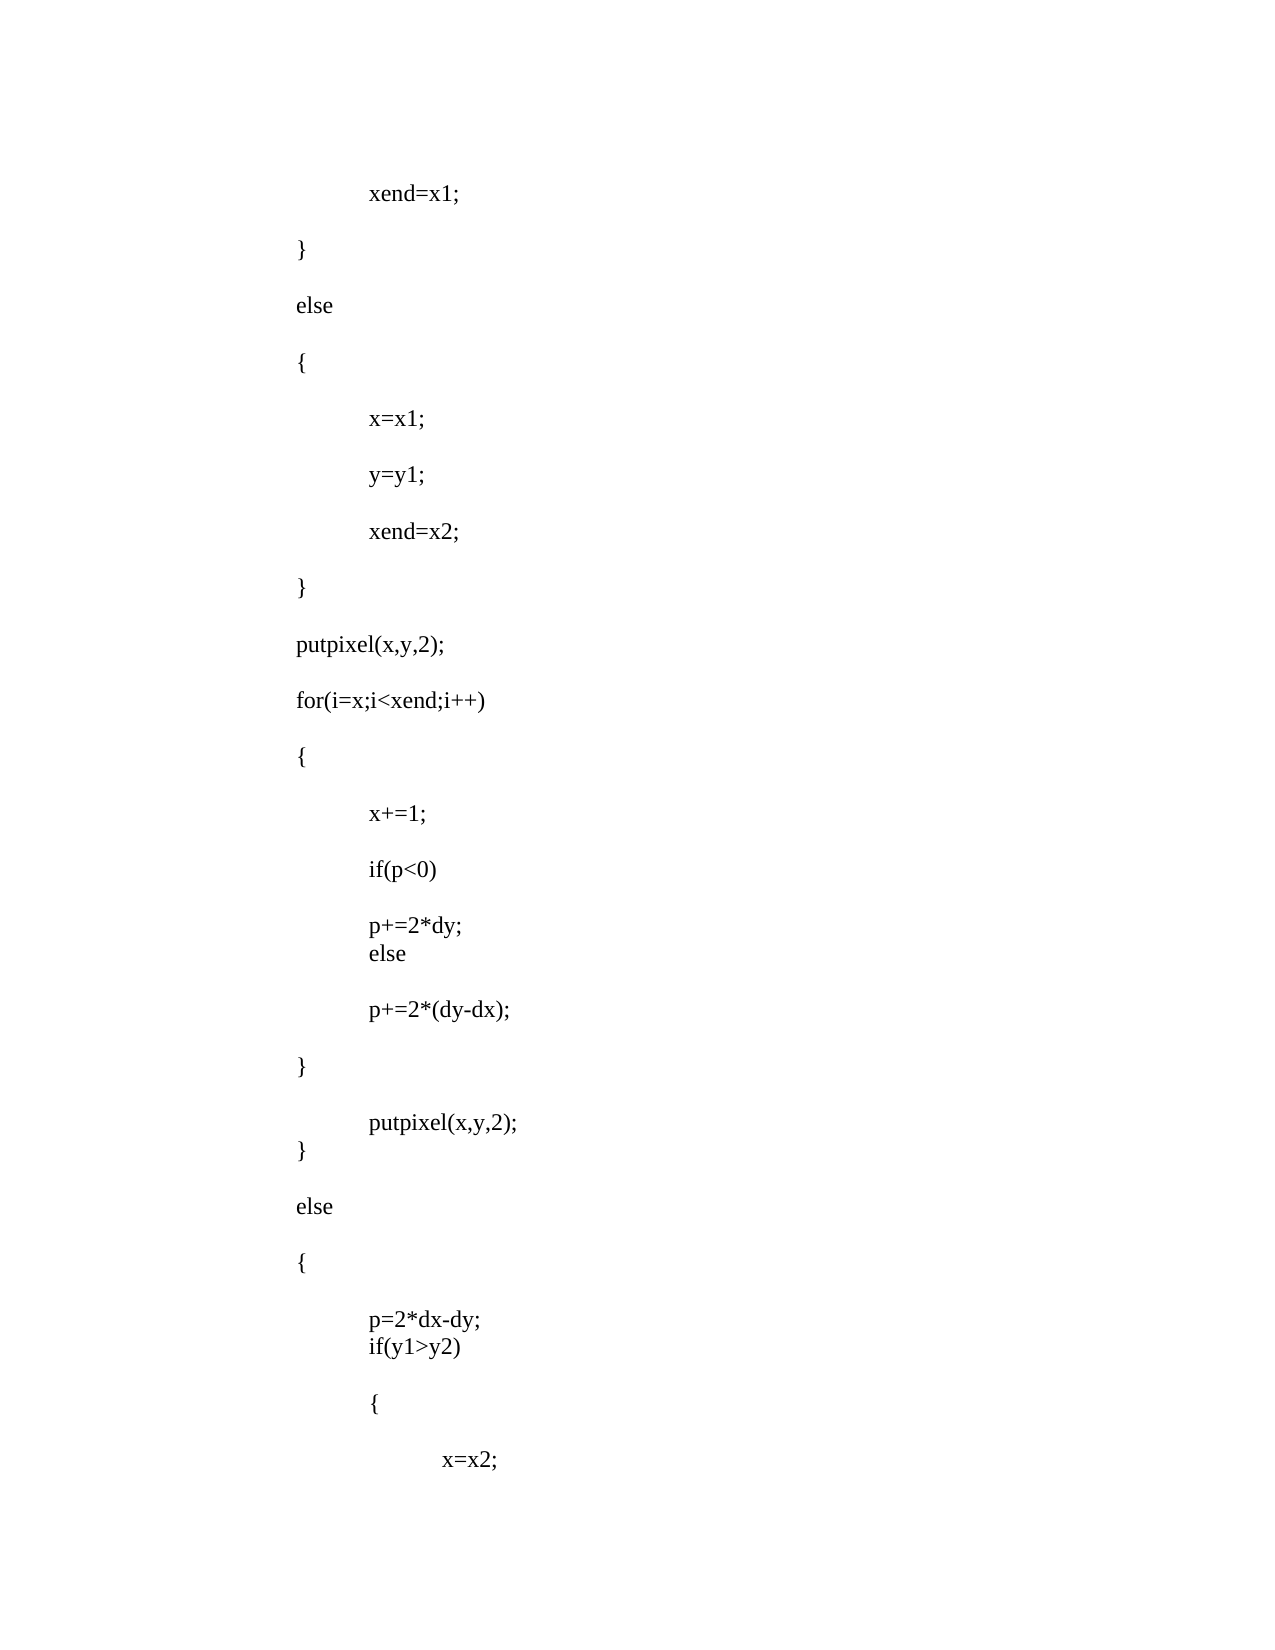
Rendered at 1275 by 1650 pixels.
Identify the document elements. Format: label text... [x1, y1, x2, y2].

text x=x1; [369, 404, 1125, 432]
text p=2*dx-dy; if(y1>y2) [369, 1305, 508, 1360]
text x+=1; [369, 799, 1125, 826]
text p+=2*(dy-dx); [369, 995, 1125, 1023]
text { [296, 1248, 1125, 1276]
text putpixel(x,y,2); [369, 1108, 1125, 1136]
text else [296, 291, 1125, 319]
text } [296, 573, 1125, 601]
text { [296, 742, 1125, 770]
text xend=x2; [369, 517, 1125, 544]
text { [296, 348, 1125, 375]
text { [369, 1389, 1125, 1416]
text else [296, 1192, 1125, 1219]
text xend=x1; [369, 179, 1125, 206]
text putpixel(x,y,2); [296, 629, 1125, 657]
text p+=2*dy; else [369, 911, 489, 967]
text } [296, 1052, 1125, 1079]
text } [296, 1136, 1125, 1163]
text if(p<0) [369, 855, 1125, 883]
text } [296, 235, 1125, 263]
text x=x2; [442, 1445, 1125, 1473]
text for(i=x;i<xend;i++) [296, 686, 1125, 713]
text y=y1; [369, 461, 1125, 488]
